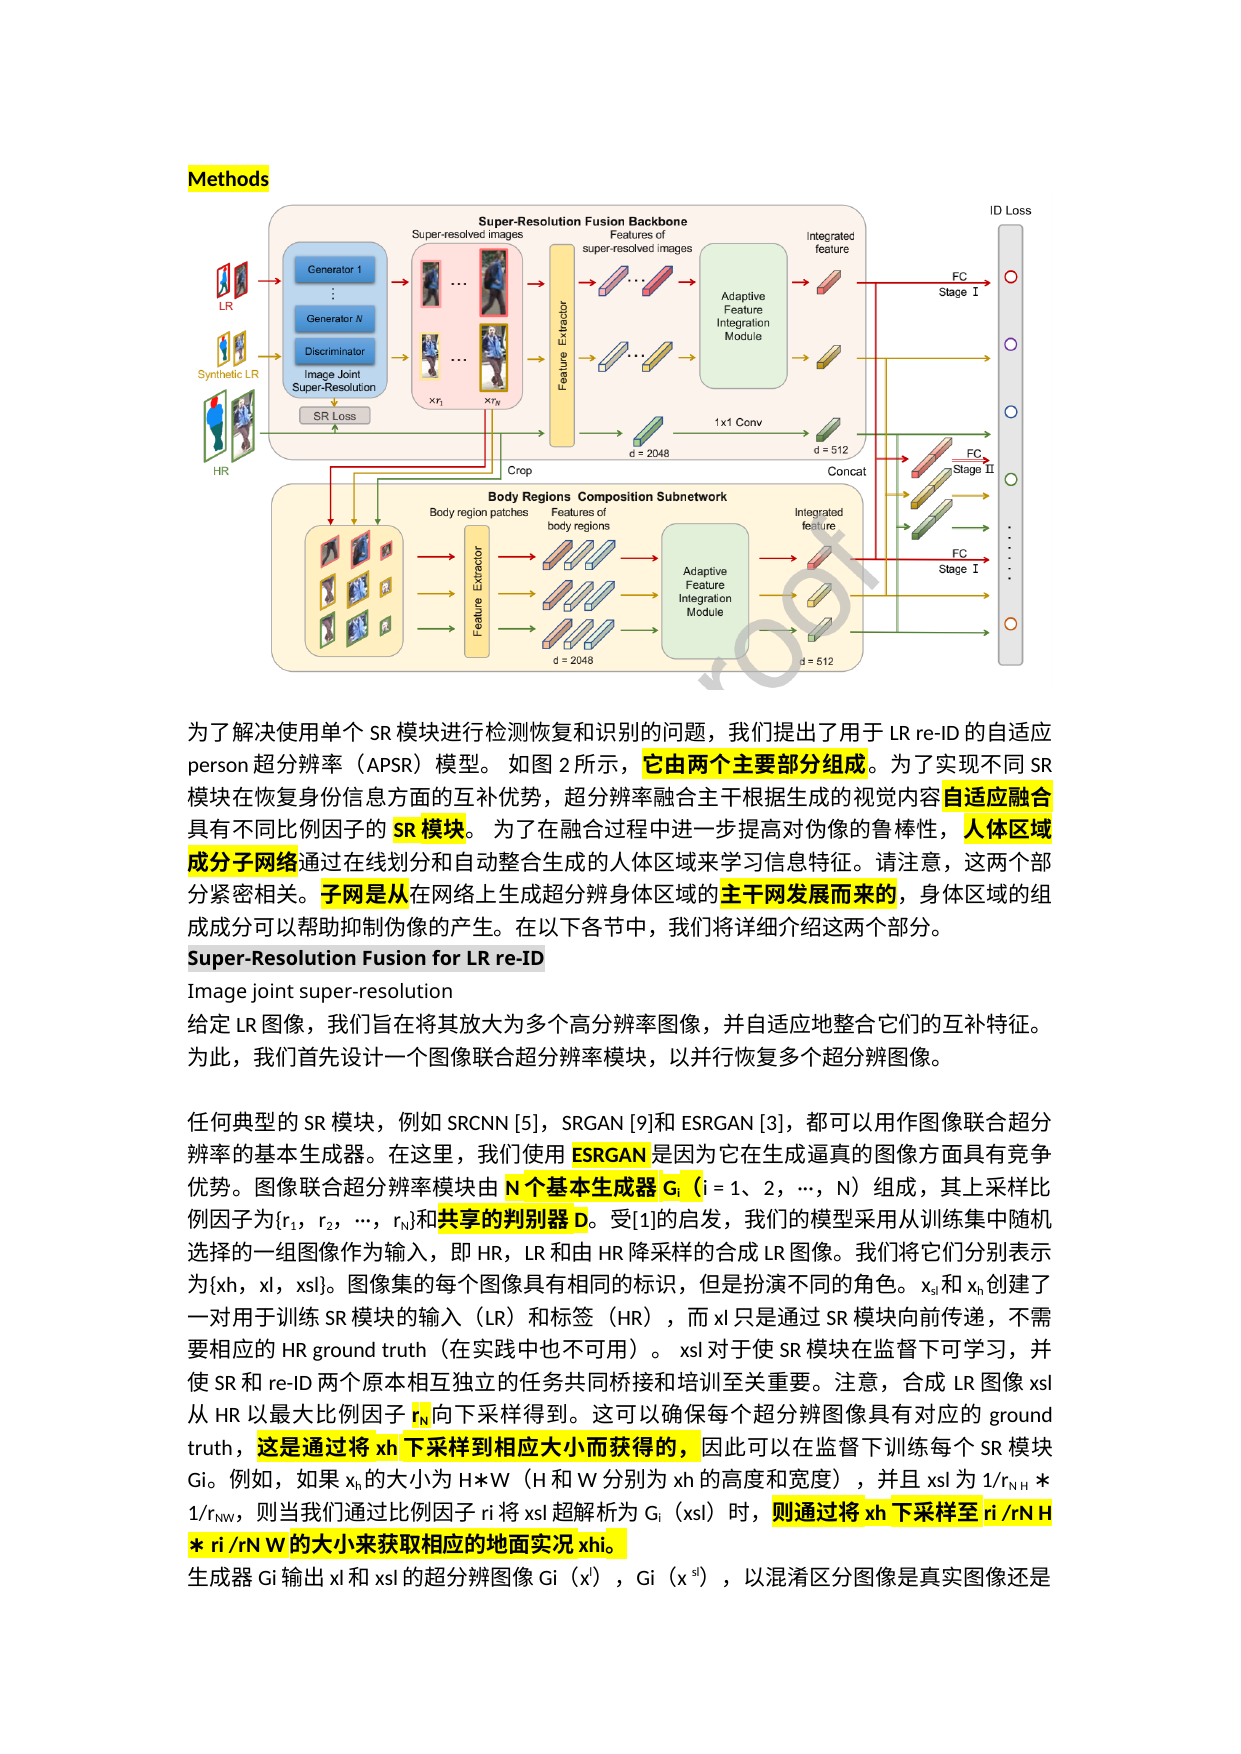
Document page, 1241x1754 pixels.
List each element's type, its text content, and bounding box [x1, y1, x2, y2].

picture [187, 194, 1052, 690]
text 为了解决使用单个SR模块进行检测恢复和识别的问题，我们提出了用于LR re-ID的自适应person超分辨率（APSR）模型。 如图2所示，它由两个主要部分组成。为了实现不同SR模块在恢复身份信息方面的互补优势，超分辨率融合主干根据生成的视觉内容自适应融合具有不同比例因子的SR模块。 为了在融合过程中进一步提高对伪像的鲁棒性，人体区域成分子网络通过在线划分和自动整合生成的人体区域来学习信息特征。请注意，这两个部分紧密相关。子网是从在网络上生成超分辨身体区域的主干网发展而来的，身体区域的组成成分可以帮助抑制伪像的产生。在以下各节中，我们将详细介绍这两个部分。 [187, 714, 1053, 942]
text 任何典型的SR模块，例如SRCNN [5]，SRGAN [9]和ESRGAN [3]，都可以用作图像联合超分辨率的基本生成器。在这里，我们使用ESRGAN是因为它在生成逼真的图像方面具有竞争优势。图像联合超分辨率模块由N个基本生成器Gi（i = 1、2，···，N）组成，其上采样比例因子为{r1，r2，···，rN}和共享的判别器D。受[1]的启发，我们的模型采用从训练集中随机选择的一组图像作为输入，即HR，LR和由HR降采样的合成LR图像。我们将它们分别表示为{xh，xl，xsl}。图像集的每个图像具有相同的标识，但是扮演不同的角色。xsl和xh创建了一对用于训练SR模块的输入（LR）和标签（HR），而xl只是通过SR模块向前传递，不需要相应的HR ground truth（在实践中也不可用）。 xsl对于使SR模块在监督下可学习，并使SR和re-ID两个原本相互独立的任务共同桥接和培训至关重要。注意，合成LR图像xsl从HR以最大比例因子rN向下采样得到。这可以确保每个超分辨图像具有对应的ground truth，这是通过将xh下采样到相应大小而获得的，因此可以在监督下训练每个SR模块Gi。例如，如果xh的大小为H∗W（H和W分别为xh的高度和宽度），并且xsl为1/rN H ∗ 1/rNW，则当我们通过比例因子ri将xsl超解析为Gi（xsl）时，则通过将xh下采样至ri /rN H ∗ ri /rN W的大小来获取相应的地面实况xhi。 [187, 1104, 1053, 1559]
text 给定LR图像，我们旨在将其放大为多个高分辨率图像，并自适应地整合它们的互补特征。 为此，我们首先设计一个图像联合超分辨率模块，以并行恢复多个超分辨图像。 [187, 1007, 1053, 1072]
text Super-Resolution Fusion for LR re-ID [187, 942, 1053, 974]
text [187, 1559, 1053, 1592]
text Methods [187, 162, 1053, 194]
text Image joint super-resolution [187, 974, 1053, 1007]
